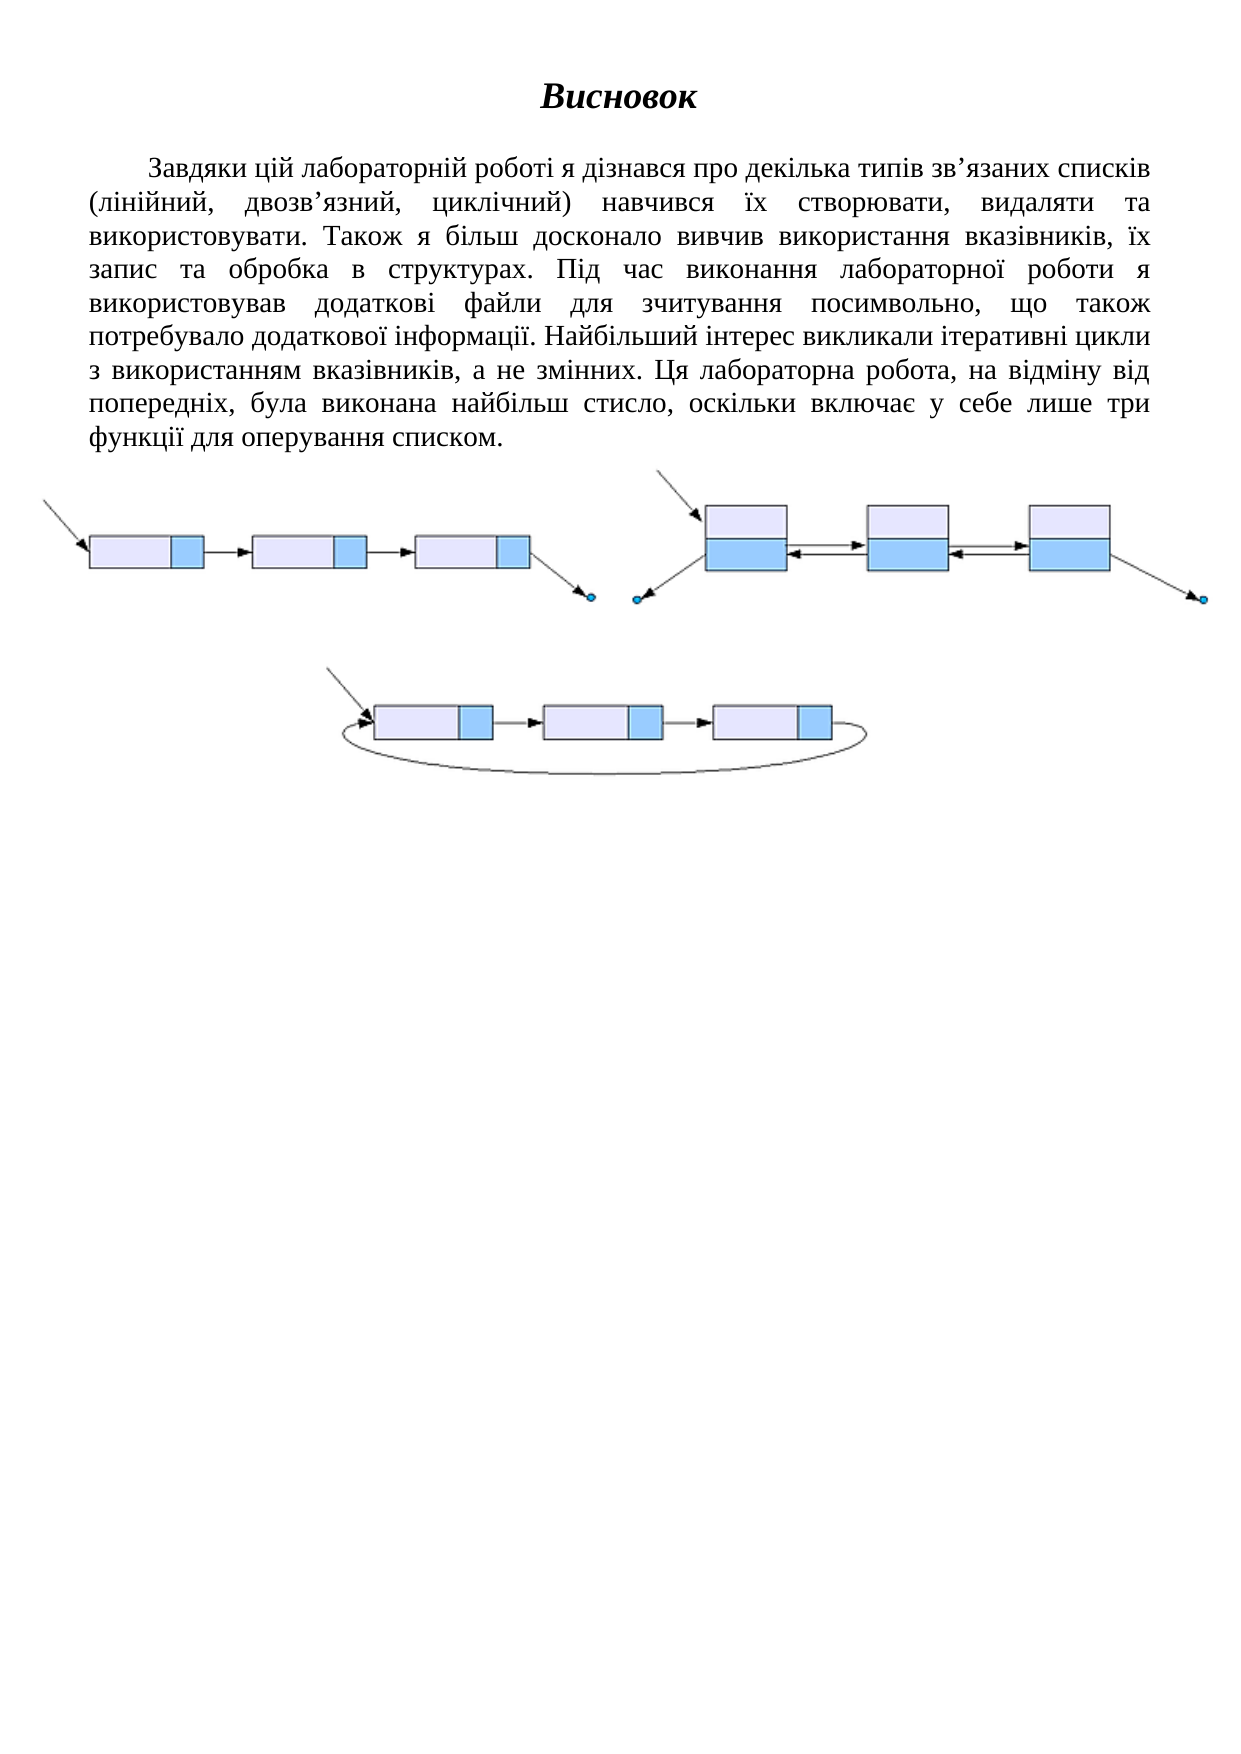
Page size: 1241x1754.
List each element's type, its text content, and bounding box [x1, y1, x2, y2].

text Висновок [89, 74, 1152, 117]
picture [0, 447, 1240, 811]
text Завдяки цій лабораторній роботі я дізнався про декілька типів зв’язаних списків (лінійний, двозв’язний, циклічний) навчився їх створювати, видаляти та використовувати. Також я більш досконало вивчив використання вказівників, їх запис та обробка в структурах. Під час виконання лабораторної роботи я використовував додаткові файли для зчитування посимвольно, що також потребувало додаткової інформації. Найбільший інтерес викликали ітеративні цикли з використанням вказівників, а не змінних. Ця лабораторна робота, на відміну від попередніх, була виконана найбільш стисло, оскільки включає у себе лише три функції для оперування списком. [89, 151, 1152, 452]
